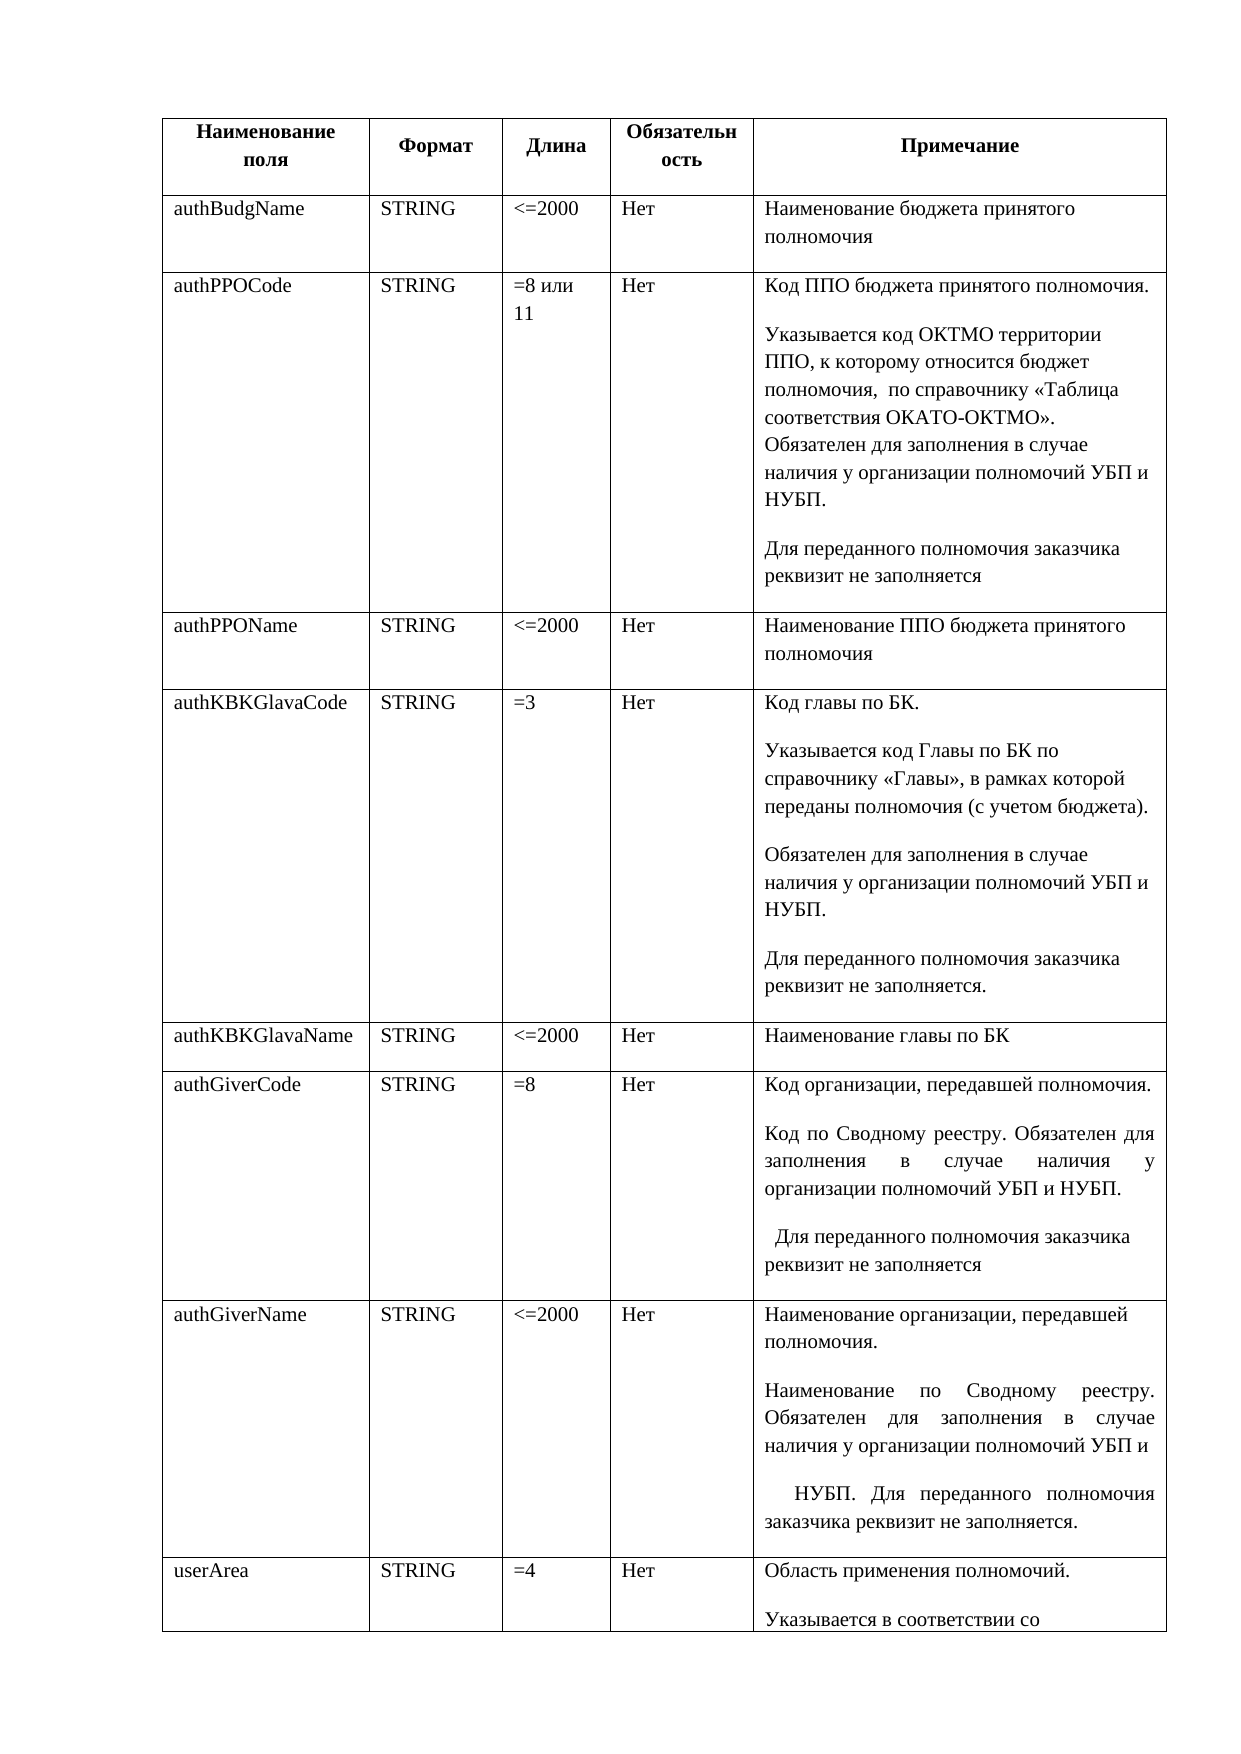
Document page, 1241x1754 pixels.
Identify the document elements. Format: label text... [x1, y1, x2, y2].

table_cell STRING [370, 1558, 502, 1631]
table_cell STRING [370, 690, 502, 1022]
table_cell STRING [370, 273, 502, 612]
table_cell Код организации, передавшей полномочия. Код по Сводному реестру. Обязателен для заполнения в случае наличия у организации полномочий УБП и НУБП. Для переданного полномочия заказчика реквизит не заполняется [754, 1072, 1166, 1300]
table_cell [754, 1558, 1166, 1631]
table_header Примечание [754, 119, 1166, 195]
table_cell authBudgName [163, 196, 369, 272]
table_cell authKBKGlavaName [163, 1023, 369, 1071]
table_cell Наименование бюджета принятого полномочия [754, 196, 1166, 272]
table_cell =4 [503, 1558, 610, 1631]
table_cell <=2000 [503, 613, 610, 689]
table_cell Нет [611, 1558, 753, 1631]
table_cell <=2000 [503, 196, 610, 272]
table_cell Нет [611, 613, 753, 689]
table_cell Нет [611, 690, 753, 1022]
table_cell Наименование ППО бюджета принятого полномочия [754, 613, 1166, 689]
table_header Наименование поля [163, 119, 369, 195]
table_cell Нет [611, 196, 753, 272]
table_cell authGiverName [163, 1301, 369, 1557]
table_cell =8 [503, 1072, 610, 1300]
table_cell Код главы по БК. Указывается код Главы по БК по справочнику «Главы», в рамках которой переданы полномочия (с учетом бюджета). Обязателен для заполнения в случае наличия у организации полномочий УБП и НУБП. Для переданного полномочия заказчика реквизит не заполняется. [754, 690, 1166, 1022]
table_header Обязательность [611, 119, 753, 195]
table_cell Нет [611, 1301, 753, 1557]
table_cell Наименование главы по БК [754, 1023, 1166, 1071]
table_cell Нет [611, 273, 753, 612]
table_cell STRING [370, 1072, 502, 1300]
table_cell Наименование организации, передавшей полномочия. Наименование по Сводному реестру. Обязателен для заполнения в случае наличия у организации полномочий УБП и НУБП. Для переданного полномочия заказчика реквизит не заполняется. [754, 1301, 1166, 1557]
table_cell Код ППО бюджета принятого полномочия. Указывается код ОКТМО территории ППО, к которому относится бюджет полномочия, по справочнику «Таблица соответствия ОКАТО-ОКТМО». Обязателен для заполнения в случае наличия у организации полномочий УБП и НУБП. Для переданного полномочия заказчика реквизит не заполняется [754, 273, 1166, 612]
table_cell authPPOName [163, 613, 369, 689]
table_header Длина [503, 119, 610, 195]
table_header Формат [370, 119, 502, 195]
table_cell STRING [370, 196, 502, 272]
table_cell <=2000 [503, 1301, 610, 1557]
table_cell authPPOCode [163, 273, 369, 612]
table_cell Нет [611, 1072, 753, 1300]
table_cell authGiverCode [163, 1072, 369, 1300]
table_cell STRING [370, 1301, 502, 1557]
table_cell =8 или 11 [503, 273, 610, 612]
table_cell userArea [163, 1558, 369, 1631]
table_cell STRING [370, 1023, 502, 1071]
table_cell STRING [370, 613, 502, 689]
table_cell =3 [503, 690, 610, 1022]
table_cell authKBKGlavaCode [163, 690, 369, 1022]
table_cell Нет [611, 1023, 753, 1071]
table_cell <=2000 [503, 1023, 610, 1071]
